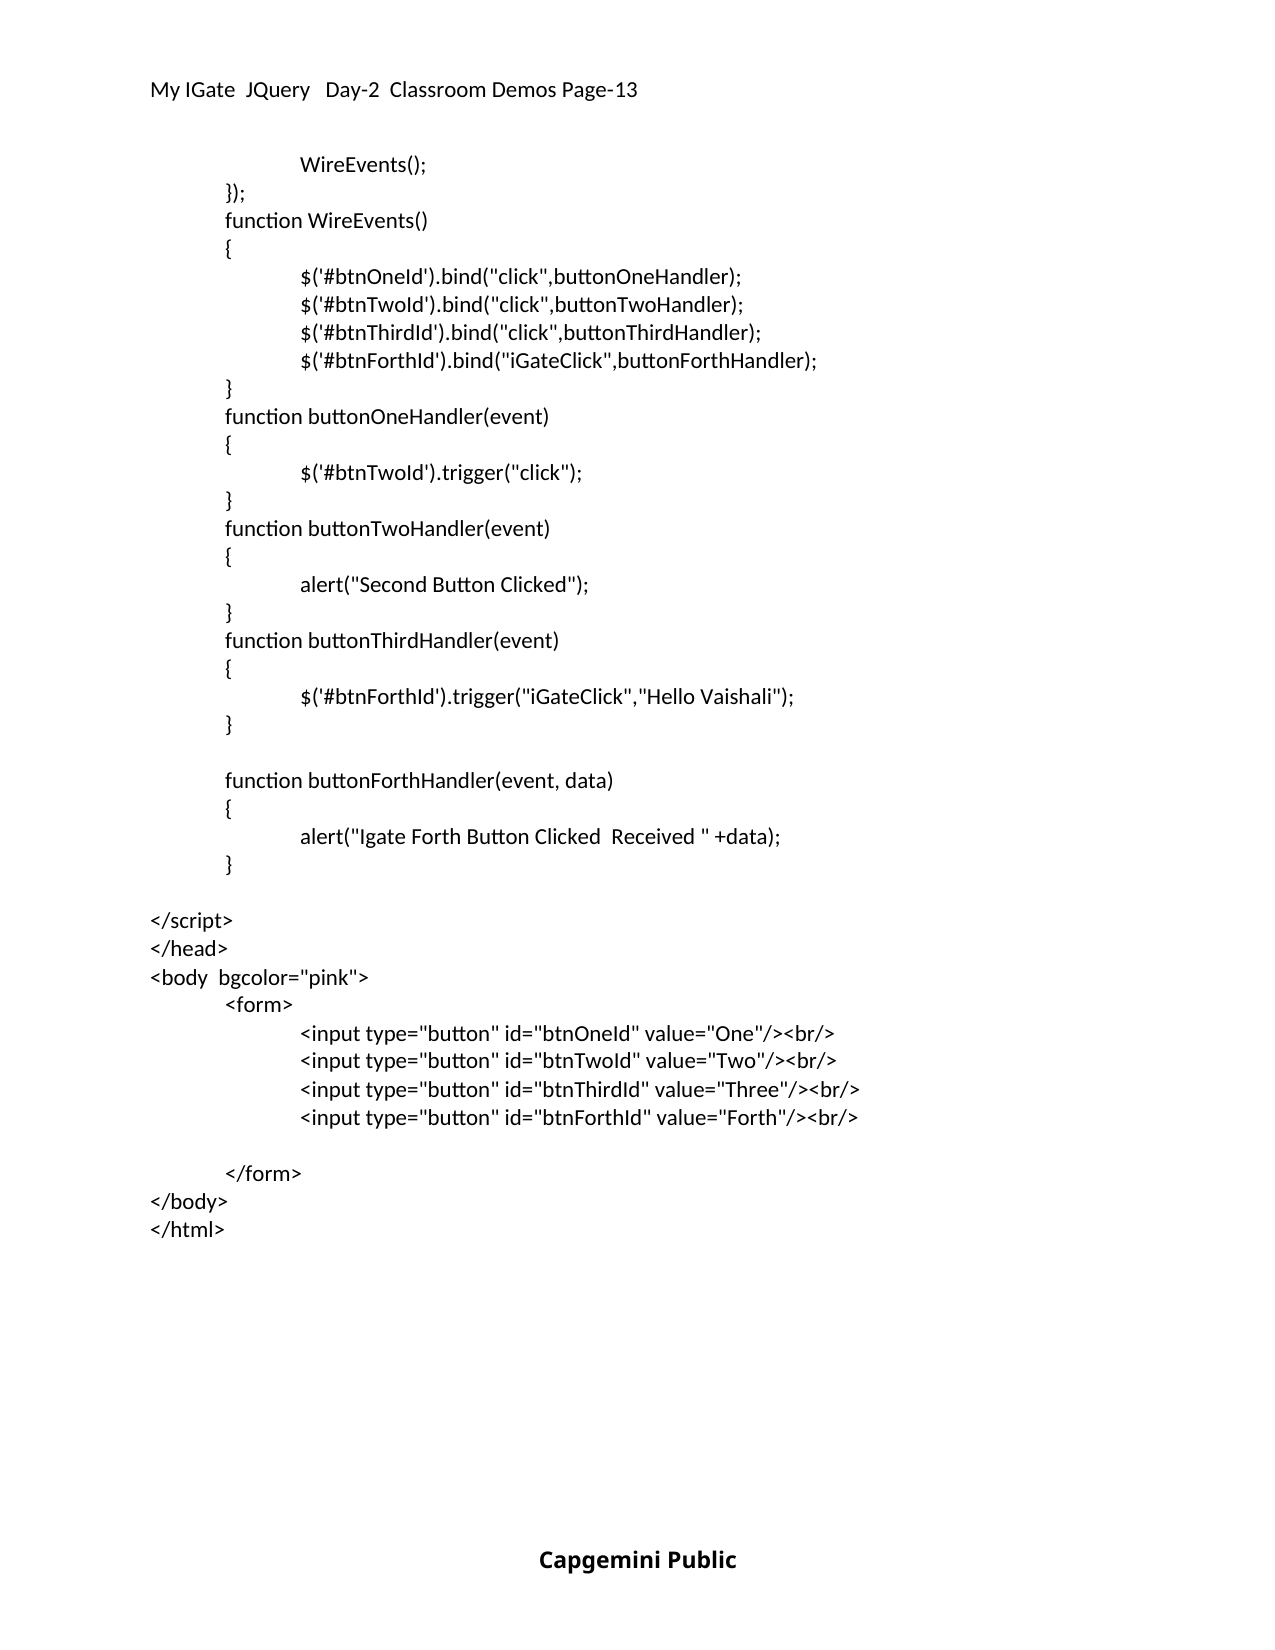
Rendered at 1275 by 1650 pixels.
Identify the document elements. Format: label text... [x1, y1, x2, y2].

text } [150, 486, 1125, 514]
text </body> [150, 1187, 1125, 1215]
text function buttonForthHandler(event, data) [150, 766, 1125, 794]
text <input type="button" id="btnThirdId" value="Three"/><br/> [150, 1075, 1125, 1103]
text <input type="button" id="btnForthId" value="Forth"/><br/> [150, 1103, 1125, 1131]
text $('#btnForthId').bind("iGateClick",buttonForthHandler); [150, 346, 1125, 374]
text $('#btnForthId').trigger("iGateClick","Hello Vaishali"); [150, 682, 1125, 710]
text </script> [150, 907, 1125, 934]
text function buttonTwoHandler(event) [150, 514, 1125, 542]
text $('#btnTwoId').trigger("click"); [150, 458, 1125, 486]
text } [150, 598, 1125, 626]
text function buttonOneHandler(event) [150, 402, 1125, 430]
text </form> [150, 1159, 1125, 1187]
text $('#btnOneId').bind("click",buttonOneHandler); [150, 262, 1125, 290]
text <input type="button" id="btnOneId" value="One"/><br/> [150, 1019, 1125, 1047]
text <form> [150, 991, 1125, 1019]
text { [150, 430, 1125, 458]
text <input type="button" id="btnTwoId" value="Two"/><br/> [150, 1047, 1125, 1075]
text </html> [150, 1215, 1125, 1243]
text function buttonThirdHandler(event) [150, 626, 1125, 654]
text function WireEvents() [150, 206, 1125, 234]
text { [150, 654, 1125, 682]
text $('#btnThirdId').bind("click",buttonThirdHandler); [150, 318, 1125, 346]
text $('#btnTwoId').bind("click",buttonTwoHandler); [150, 290, 1125, 318]
text }); [150, 178, 1125, 206]
text } [150, 374, 1125, 402]
text </head> [150, 934, 1125, 963]
text } [150, 710, 1125, 738]
text alert("Second Button Clicked"); [150, 570, 1125, 598]
text WireEvents(); [150, 150, 1125, 178]
text { [150, 794, 1125, 822]
text <body bgcolor="pink"> [150, 963, 1125, 991]
text { [150, 542, 1125, 570]
text alert("Igate Forth Button Clicked Received " +data); [150, 822, 1125, 851]
text { [150, 234, 1125, 262]
text } [150, 851, 1125, 878]
